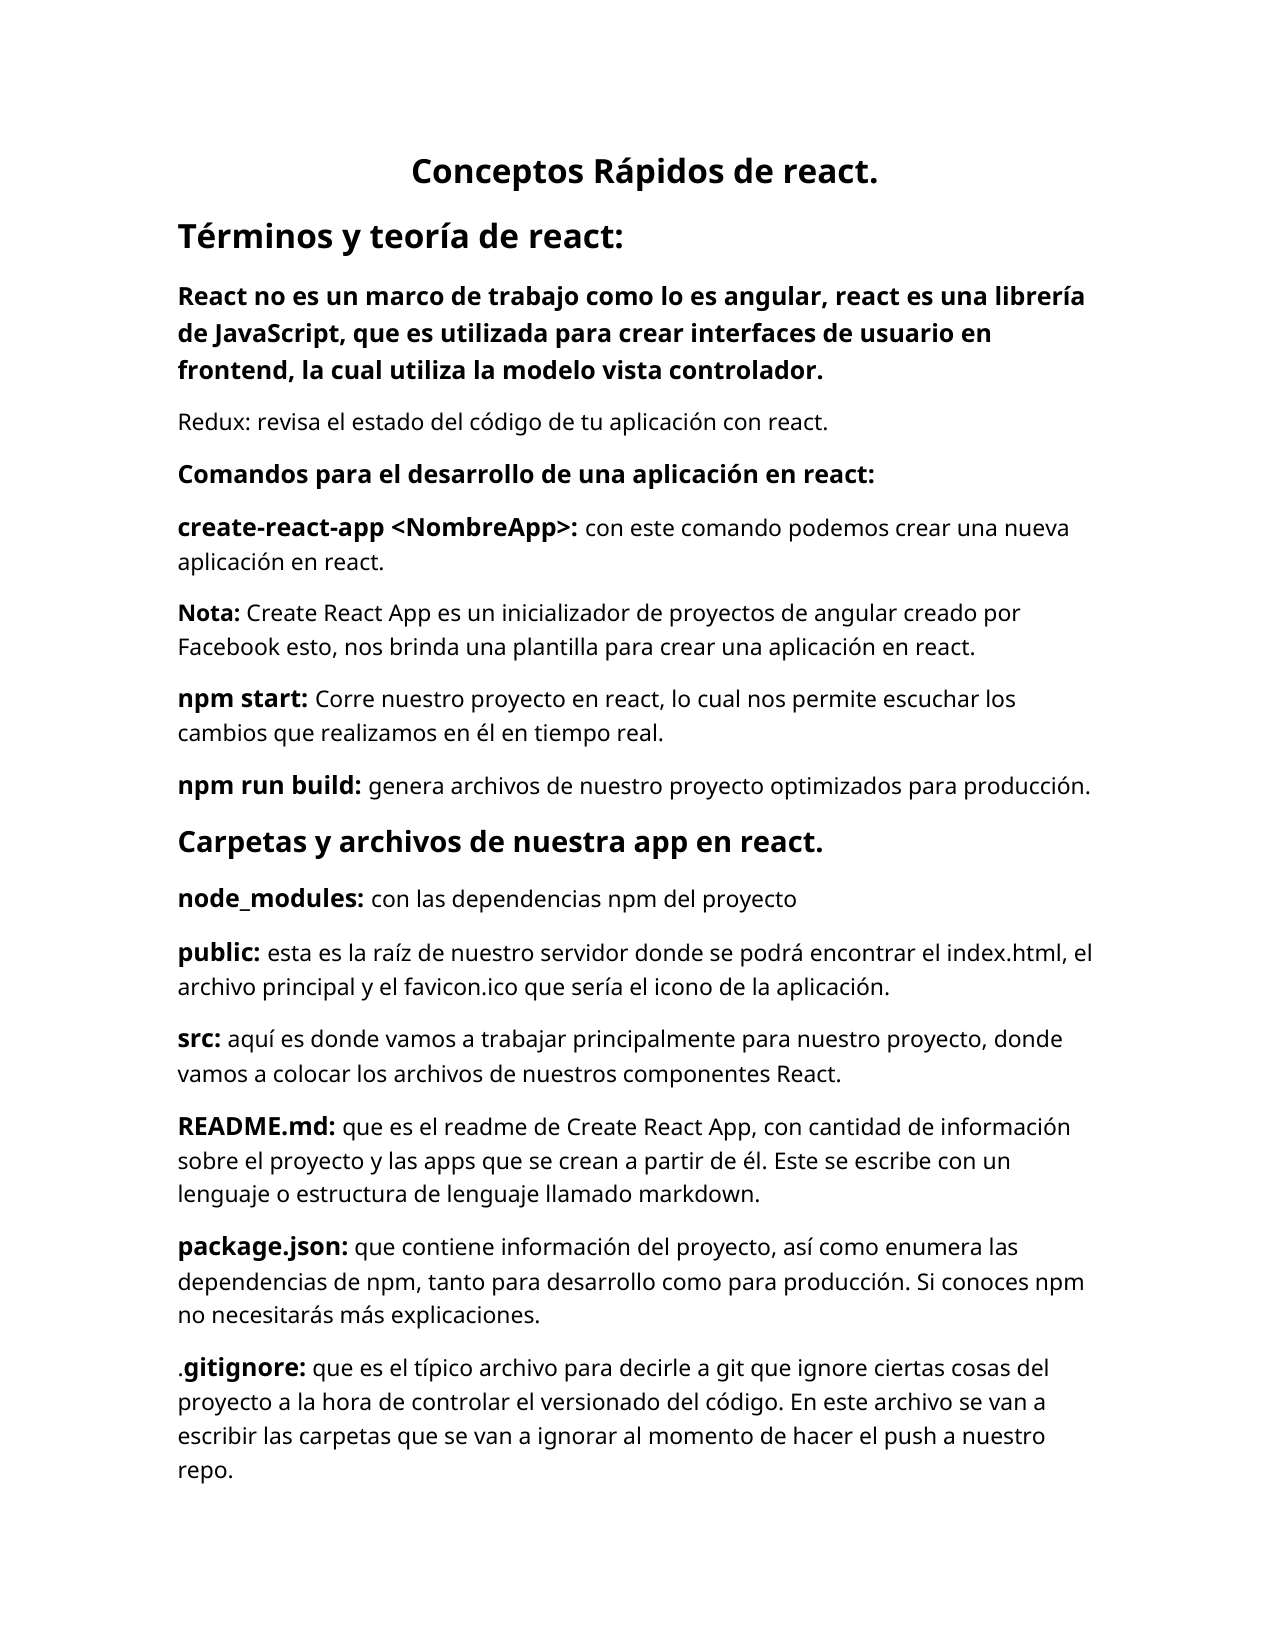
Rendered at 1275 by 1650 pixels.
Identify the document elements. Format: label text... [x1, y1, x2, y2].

text Nota: Create React App es un inicializador de proyectos de angular creado por Facebook esto, nos brinda una plantilla para crear una aplicación en react. [177, 597, 1098, 662]
text npm run build: genera archivos de nuestro proyecto optimizados para producción. [177, 768, 1098, 802]
text Conceptos Rápidos de react. [177, 148, 1098, 193]
text Términos y teoría de react: [177, 213, 1098, 259]
text .gitignore: que es el típico archivo para decirle a git que ignore ciertas cosas del proyecto a la hora de controlar el versionado del código. En este archivo se van a escribir las carpetas que se van a ignorar al momento de hacer el push a nuestro repo. [177, 1349, 1098, 1485]
text README.md: que es el readme de Create React App, con cantidad de información sobre el proyecto y las apps que se crean a partir de él. Este se escribe con un lenguaje o estructura de lenguaje llamado markdown. [177, 1108, 1098, 1210]
text node_modules: con las dependencias npm del proyecto [177, 881, 1098, 915]
text package.json: que contiene información del proyecto, así como enumera las dependencias de npm, tanto para desarrollo como para producción. Si conoces npm no necesitarás más explicaciones. [177, 1229, 1098, 1330]
text Carpetas y archivos de nuestra app en react. [177, 821, 1098, 861]
text React no es un marco de trabajo como lo es angular, react es una librería de JavaScript, que es utilizada para crear interfaces de usuario en frontend, la cual utiliza la modelo vista controlador. [177, 279, 1098, 386]
text public: esta es la raíz de nuestro servidor donde se podrá encontrar el index.html, el archivo principal y el favicon.ico que sería el icono de la aplicación. [177, 934, 1098, 1002]
text create-react-app <NombreApp>: con este comando podemos crear una nueva aplicación en react. [177, 510, 1098, 577]
text Redux: revisa el estado del código de tu aplicación con react. [177, 406, 1098, 437]
text npm start: Corre nuestro proyecto en react, lo cual nos permite escuchar los cambios que realizamos en él en tiempo real. [177, 681, 1098, 749]
text src: aquí es donde vamos a trabajar principalmente para nuestro proyecto, donde vamos a colocar los archivos de nuestros componentes React. [177, 1021, 1098, 1089]
text Comandos para el desarrollo de una aplicación en react: [177, 456, 1098, 490]
